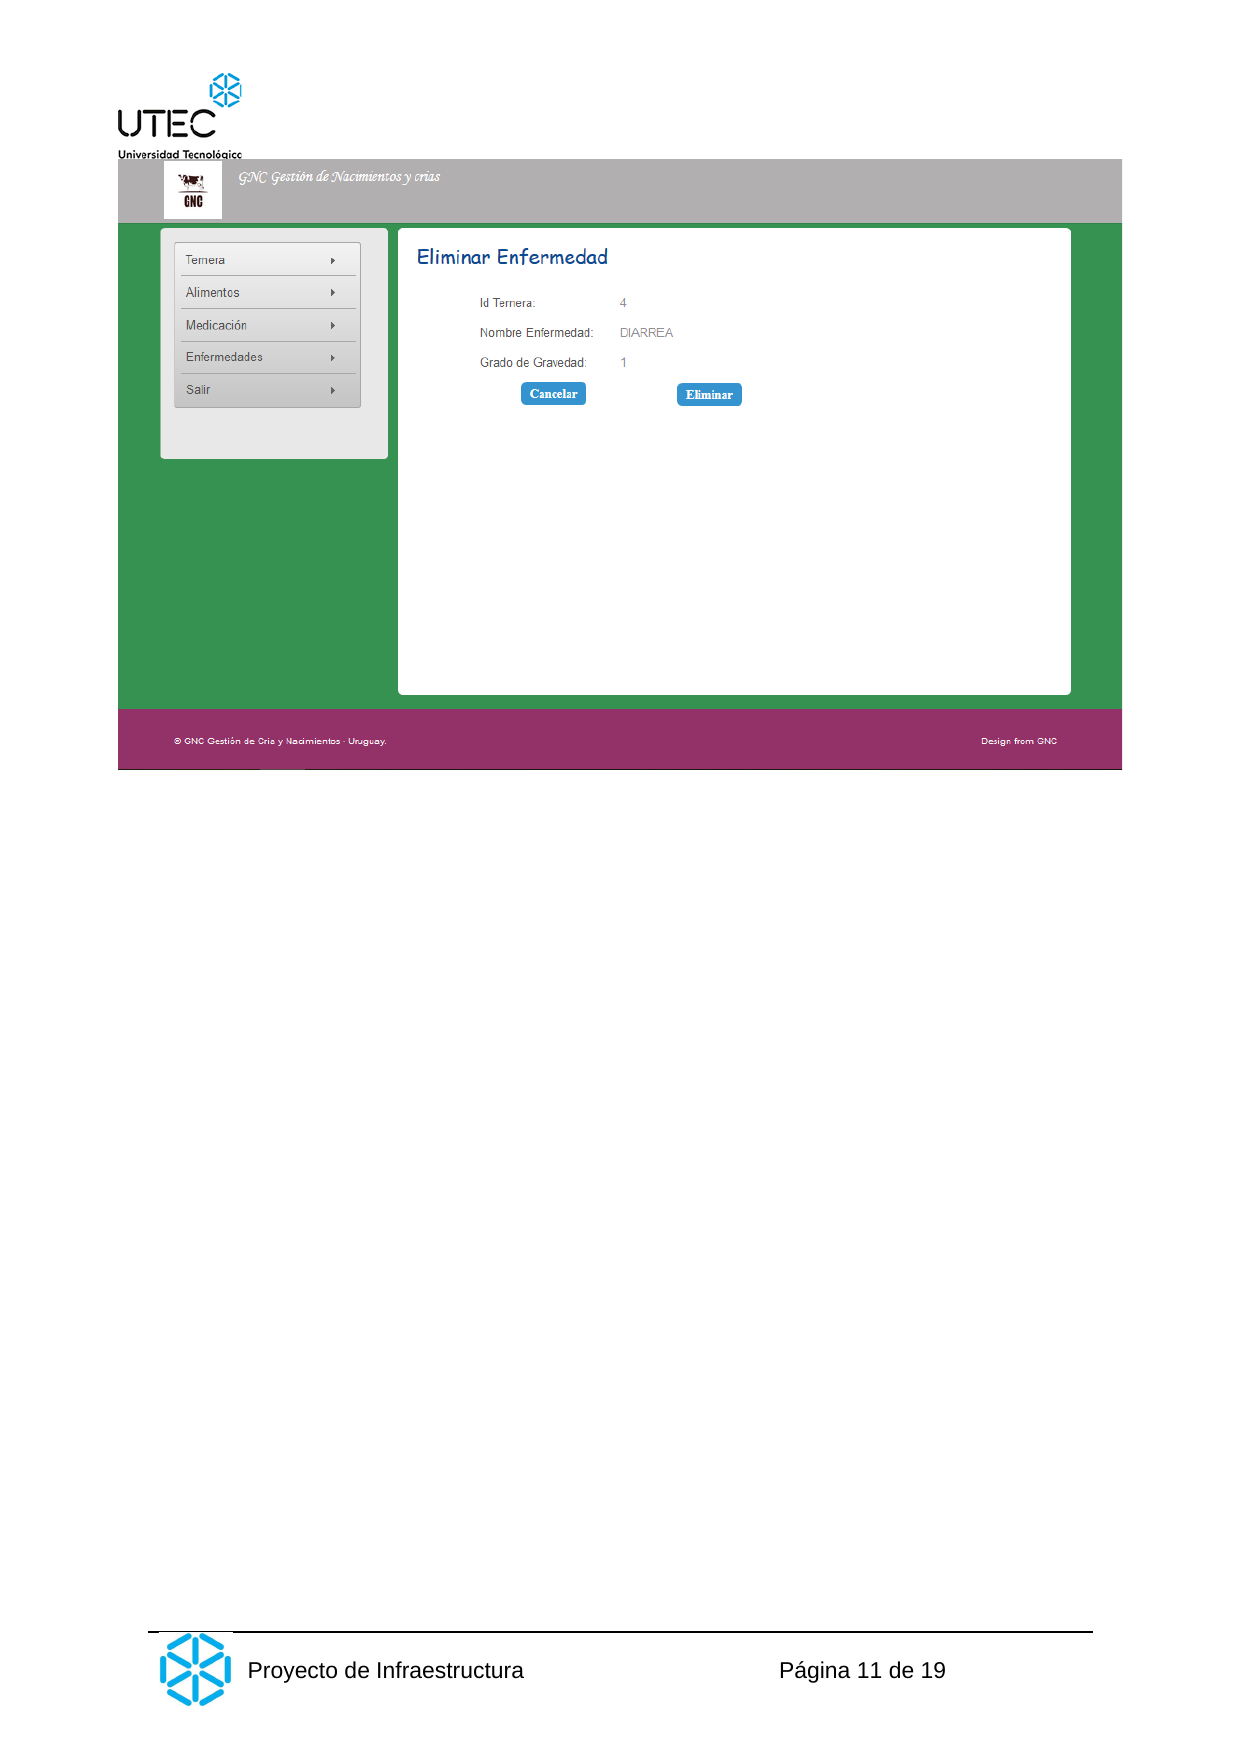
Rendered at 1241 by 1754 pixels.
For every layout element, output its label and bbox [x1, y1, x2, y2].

picture [232, 73, 242, 84]
picture [213, 86, 221, 96]
picture [216, 95, 224, 104]
picture [118, 73, 1123, 770]
picture [216, 77, 224, 87]
picture [158, 1632, 233, 1708]
picture [231, 86, 239, 95]
picture [228, 95, 236, 103]
picture [228, 77, 236, 86]
